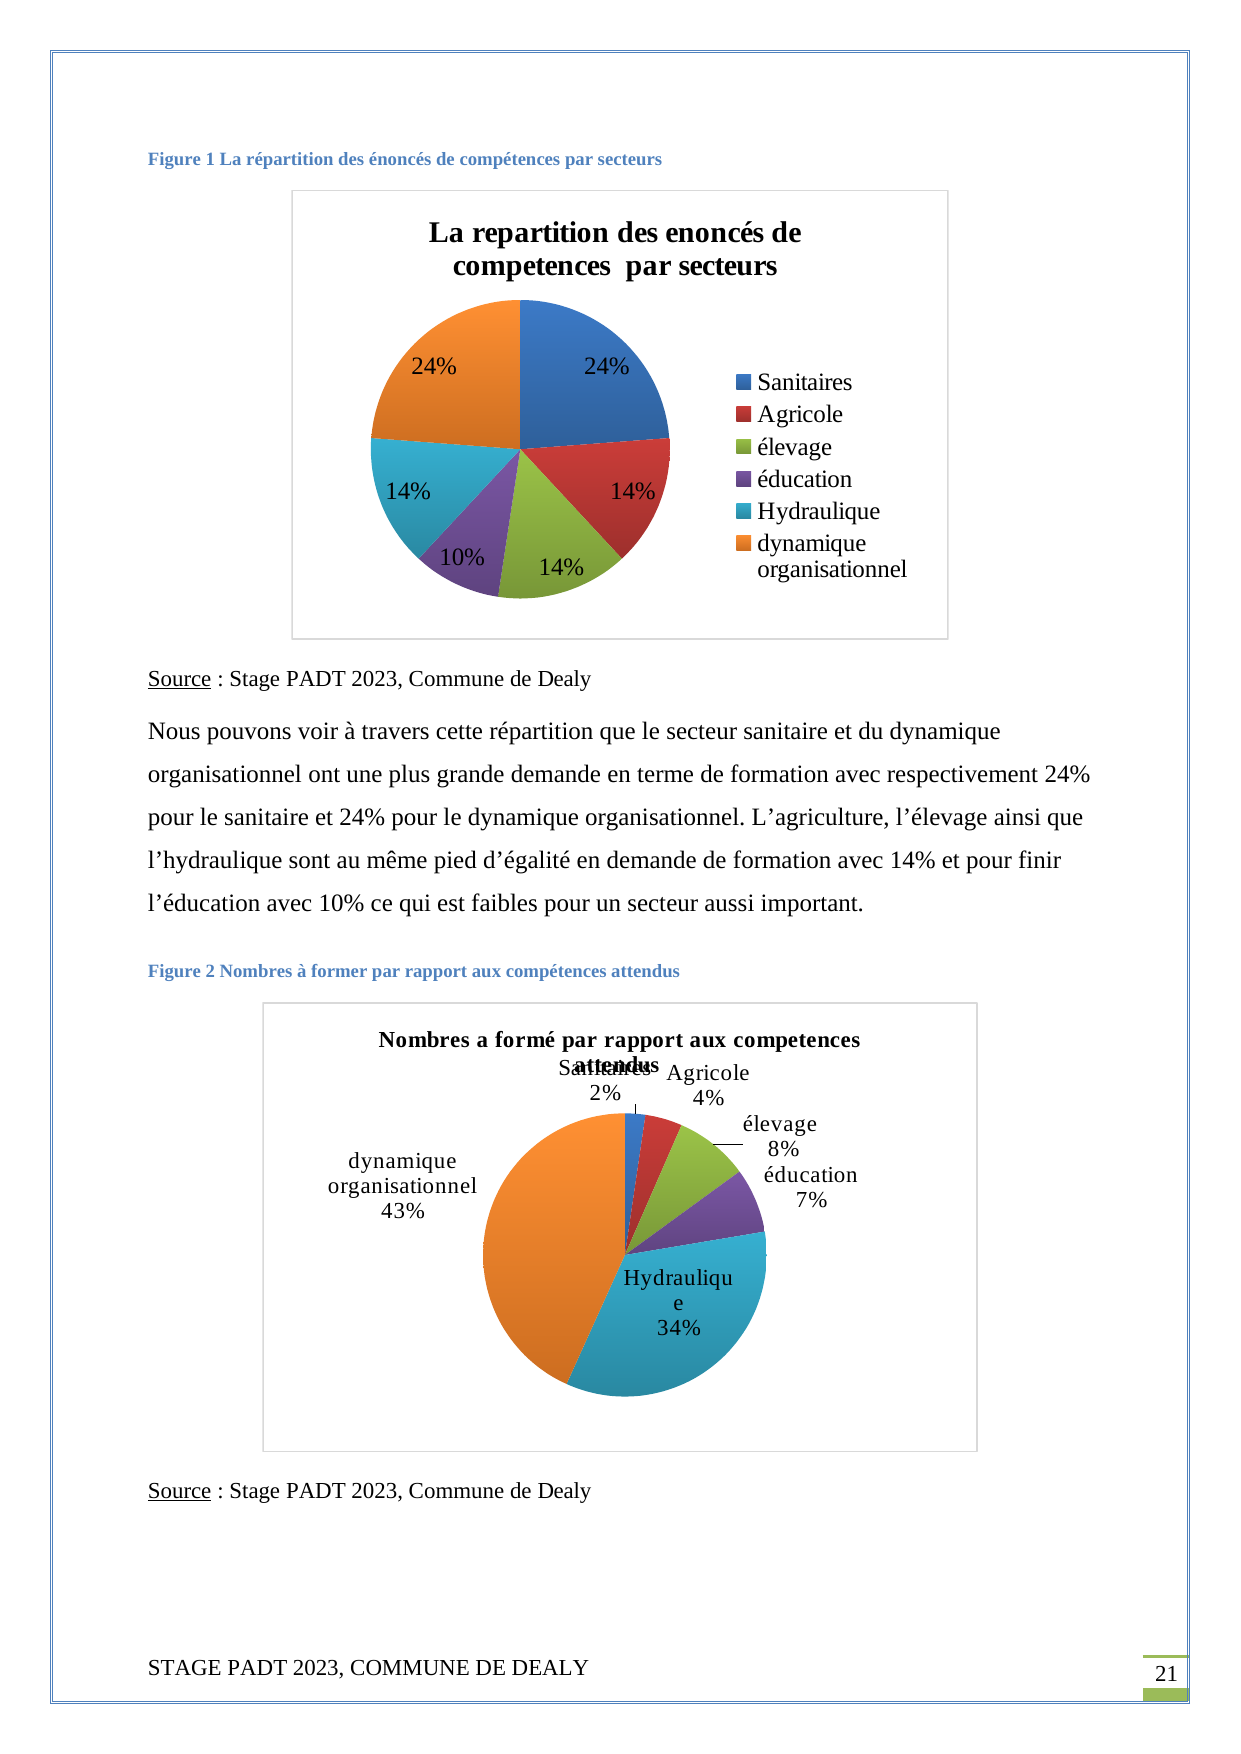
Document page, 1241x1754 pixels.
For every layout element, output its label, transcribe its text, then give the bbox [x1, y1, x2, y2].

text Source : Stage PADT 2023, Commune de Dealy [148, 665, 1093, 691]
text Nous pouvons voir à travers cette répartition que le secteur sanitaire et du dynamique organisationnel ont une plus grande demande en terme de formation avec respectivement 24% pour le sanitaire et 24% pour le dynamique organisationnel. L’agriculture, l’élevage ainsi que l’hydraulique sont au même pied d’égalité en demande de formation avec 14% et pour finir l’éducation avec 10% ce qui est faibles pour un secteur aussi important. [148, 716, 1093, 917]
text Figure 1 La répartition des énoncés de compétences par secteurs [148, 148, 1093, 169]
text Figure 2 Nombres à former par rapport aux compétences attendus [148, 960, 1093, 982]
text Source : Stage PADT 2023, Commune de Dealy [148, 1477, 1093, 1503]
